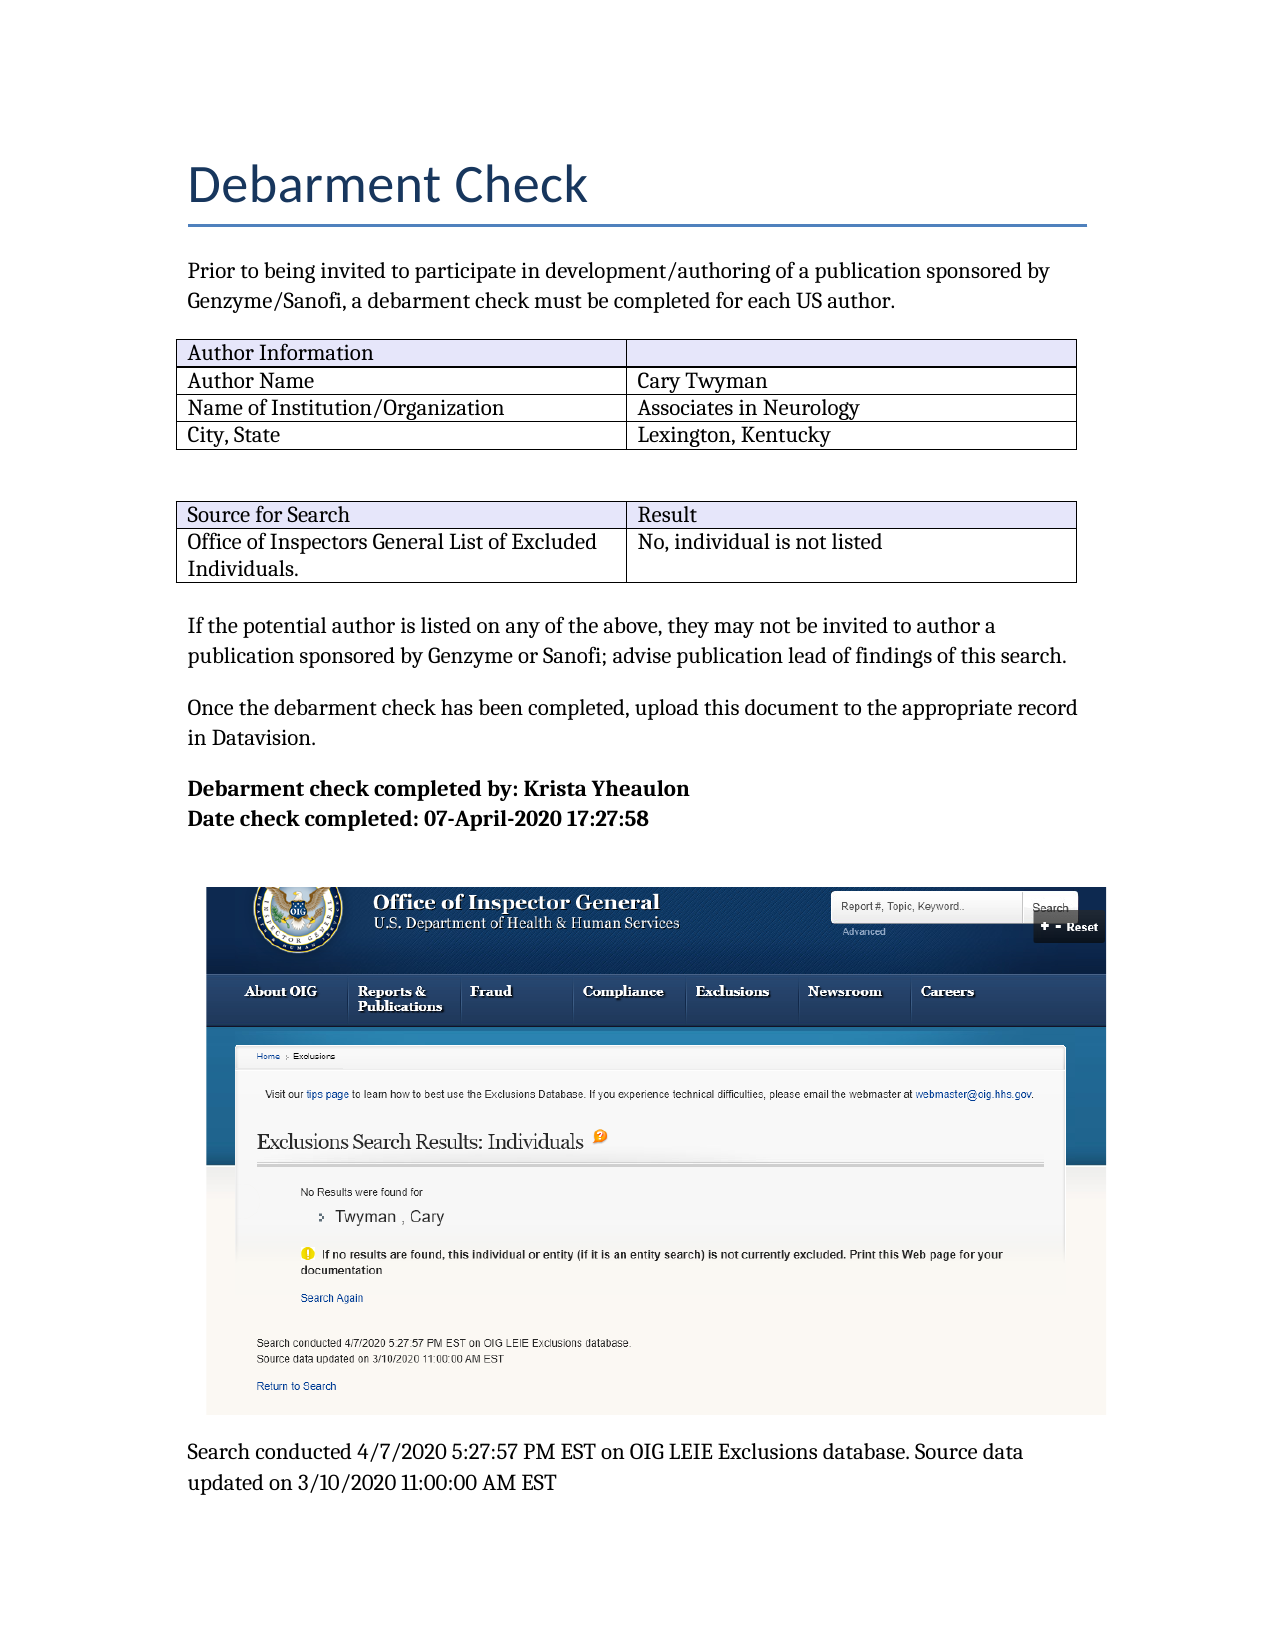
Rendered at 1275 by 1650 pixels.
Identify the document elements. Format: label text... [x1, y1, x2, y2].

table_header Source for Search [177, 502, 626, 528]
table_cell Cary Twyman [627, 368, 1076, 394]
title Debarment Check [187, 150, 1087, 227]
table_cell City, State [177, 422, 626, 449]
table_cell Lexington, Kentucky [627, 422, 1076, 449]
text Search conducted 4/7/2020 5:27:57 PM EST on OIG LEIE Exclusions database. Source data updated on 3/10/2020 11:00:00 AM EST [187, 1439, 1087, 1496]
text Prior to being invited to participate in development/authoring of a publication sponsored by Genzyme/Sanofi, a debarment check must be completed for each US author. [187, 258, 1087, 314]
table_cell Associates in Neurology [627, 395, 1076, 421]
table_cell Office of Inspectors General List of Excluded Individuals. [177, 529, 626, 582]
table_cell Author Name [177, 368, 626, 394]
table_header Result [627, 502, 1076, 528]
table_cell Name of Institution/Organization [177, 395, 626, 421]
table_cell No, individual is not listed [627, 529, 1076, 582]
picture [206, 887, 1107, 1415]
table_header [627, 340, 1076, 366]
text Debarment check completed by: Krista Yheaulon Date check completed: 07-April-2020 17:27:58 [187, 776, 1087, 862]
text If the potential author is listed on any of the above, they may not be invited to author a publication sponsored by Genzyme or Sanofi; advise publication lead of findings of this search. [187, 583, 1087, 670]
table_header Author Information [177, 340, 626, 366]
text Once the debarment check has been completed, upload this document to the appropriate record in Datavision. [187, 694, 1087, 751]
